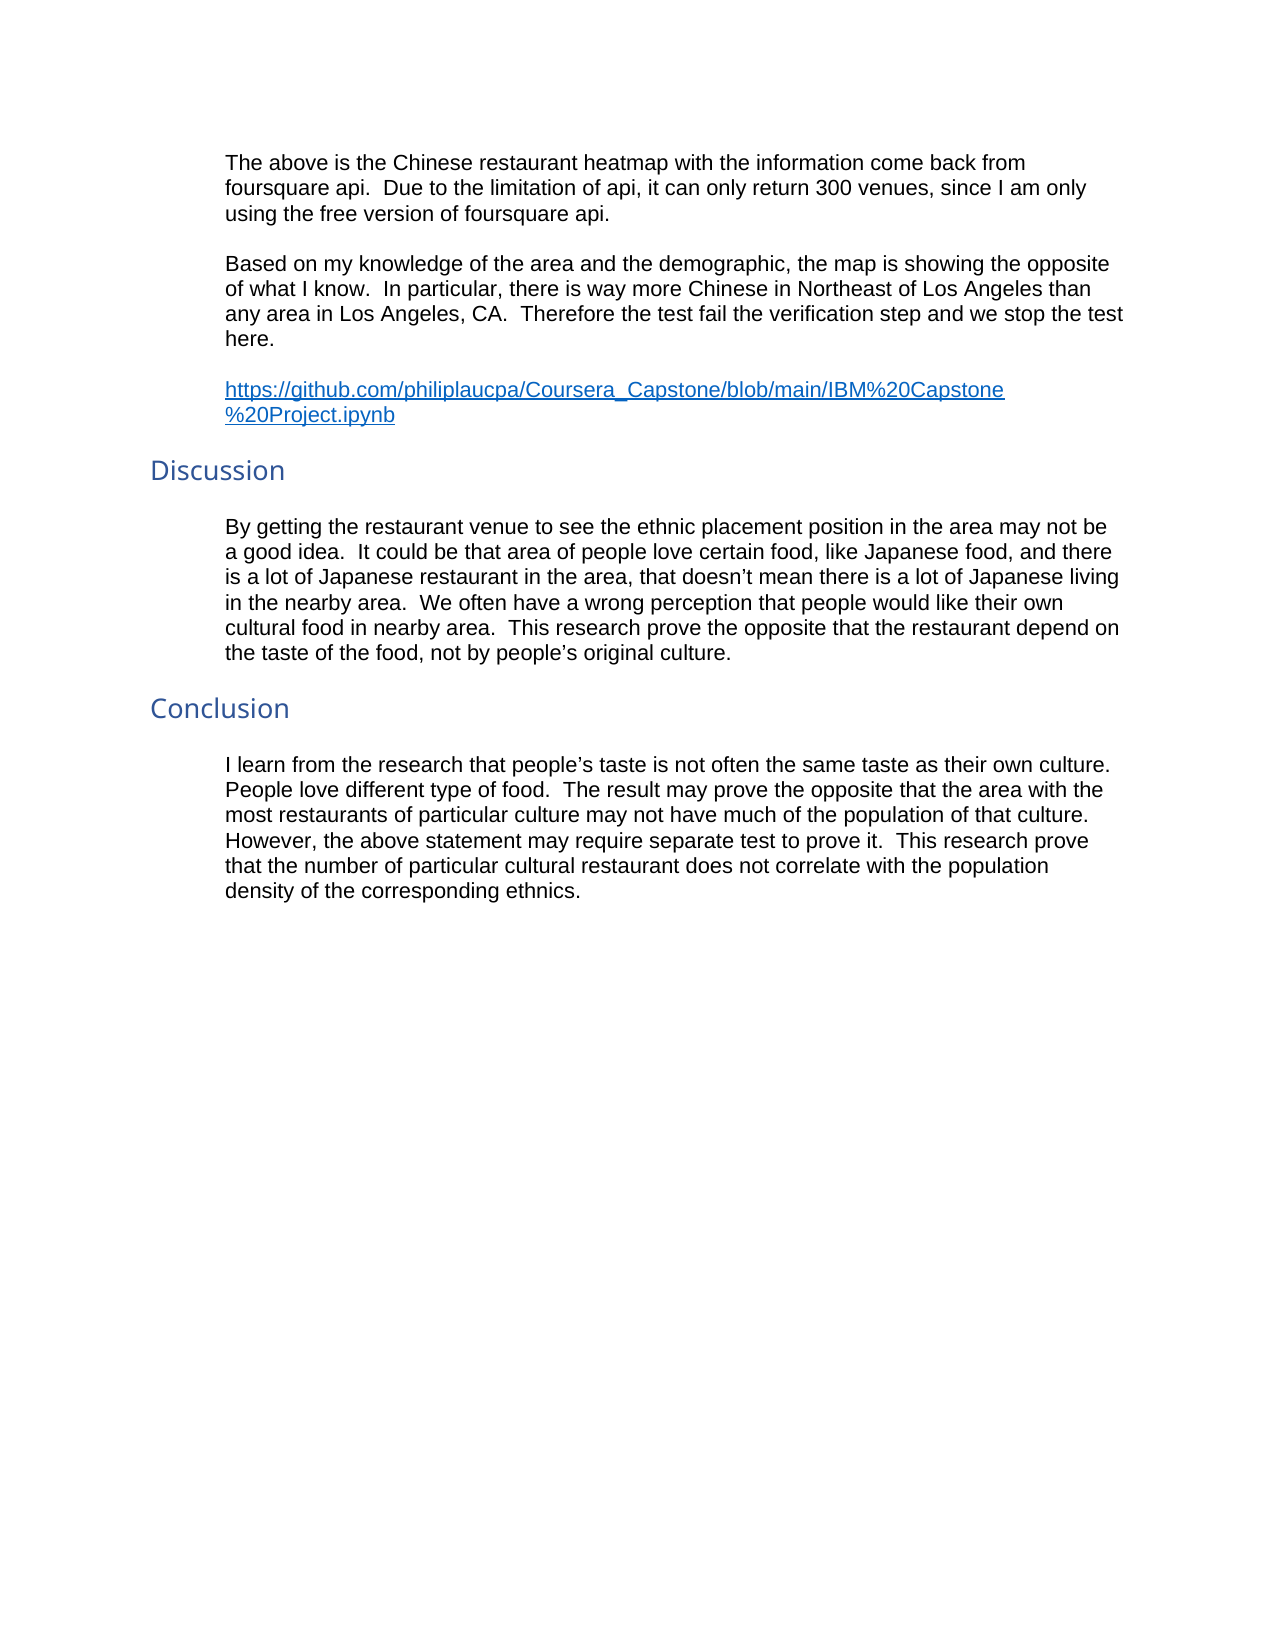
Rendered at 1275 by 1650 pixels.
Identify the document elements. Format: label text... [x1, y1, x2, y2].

text I learn from the research that people’s taste is not often the same taste as their own culture. People love different type of food. The result may prove the opposite that the area with the most restaurants of particular culture may not have much of the population of that culture. However, the above statement may require separate test to prove it. This research prove that the number of particular cultural restaurant does not correlate with the population density of the corresponding ethnics. [225, 752, 1125, 903]
text https://github.com/philiplaucpa/Coursera_Capstone/blob/main/IBM%20Capstone%20Project.ipynb [225, 376, 1125, 427]
text The above is the Chinese restaurant heatmap with the information come back from foursquare api. Due to the limitation of api, it can only return 300 venues, since I am only using the free version of foursquare api. [225, 150, 1125, 226]
text Based on my knowledge of the area and the demographic, the map is showing the opposite of what I know. In particular, there is way more Chinese in Northeast of Los Angeles than any area in Los Angeles, CA. Therefore the test fail the verification step and we stop the test here. [225, 251, 1125, 351]
text Discussion [150, 452, 1125, 489]
text By getting the restaurant venue to see the ethnic placement position in the area may not be a good idea. It could be that area of people love certain food, like Japanese food, and there is a lot of Japanese restaurant in the area, that doesn’t mean there is a lot of Japanese living in the nearby area. We often have a wrong perception that people would like their own cultural food in nearby area. This research prove the opposite that the restaurant depend on the taste of the food, not by people’s original culture. [225, 514, 1125, 665]
text Conclusion [150, 690, 1125, 727]
